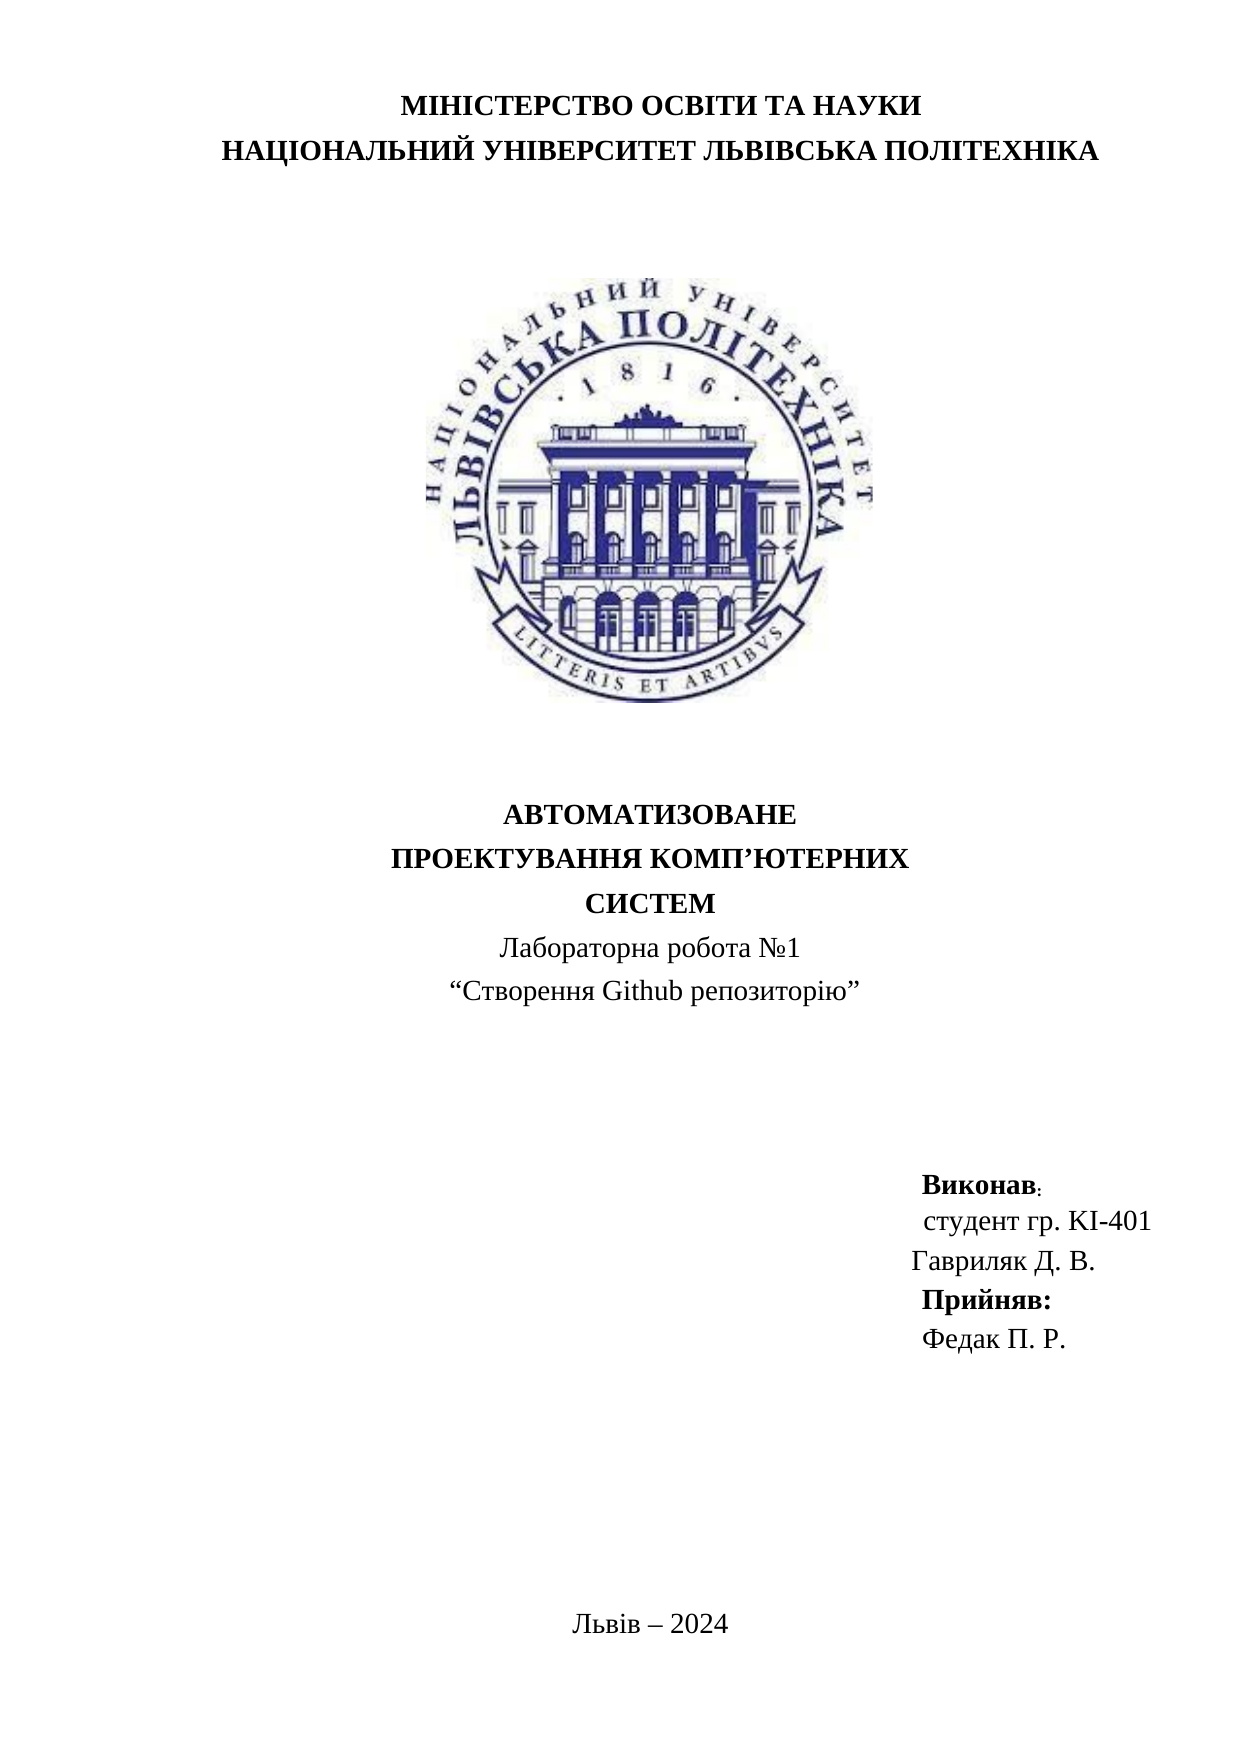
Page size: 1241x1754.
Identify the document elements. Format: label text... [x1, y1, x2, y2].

text МІНІСТЕРСТВО ОСВІТИ ТА НАУКИ [162, 88, 1161, 122]
text Федак П. Р. [140, 1321, 1148, 1355]
text Львів – 2024 [140, 1606, 1161, 1639]
text Виконав: [139, 1167, 1160, 1201]
text студент гр. KI-401 [139, 1203, 1152, 1237]
text АВТОМАТИЗОВАНЕ [151, 797, 1149, 830]
picture [425, 278, 873, 703]
text Лабораторна робота №1 [419, 931, 881, 964]
text Прийняв: [162, 1282, 1127, 1316]
text НАЦІОНАЛЬНИЙ УНІВЕРСИТЕТ ЛЬВІВСЬКА ПОЛІТЕХНІКА [162, 133, 1159, 167]
text “Створення Github репозиторію” [419, 973, 889, 1006]
text СИСТЕМ [151, 886, 1149, 919]
text ПРОЕКТУВАННЯ КОМП’ЮТЕРНИХ [151, 841, 1149, 875]
text Гавриляк Д. В. [140, 1243, 1160, 1276]
